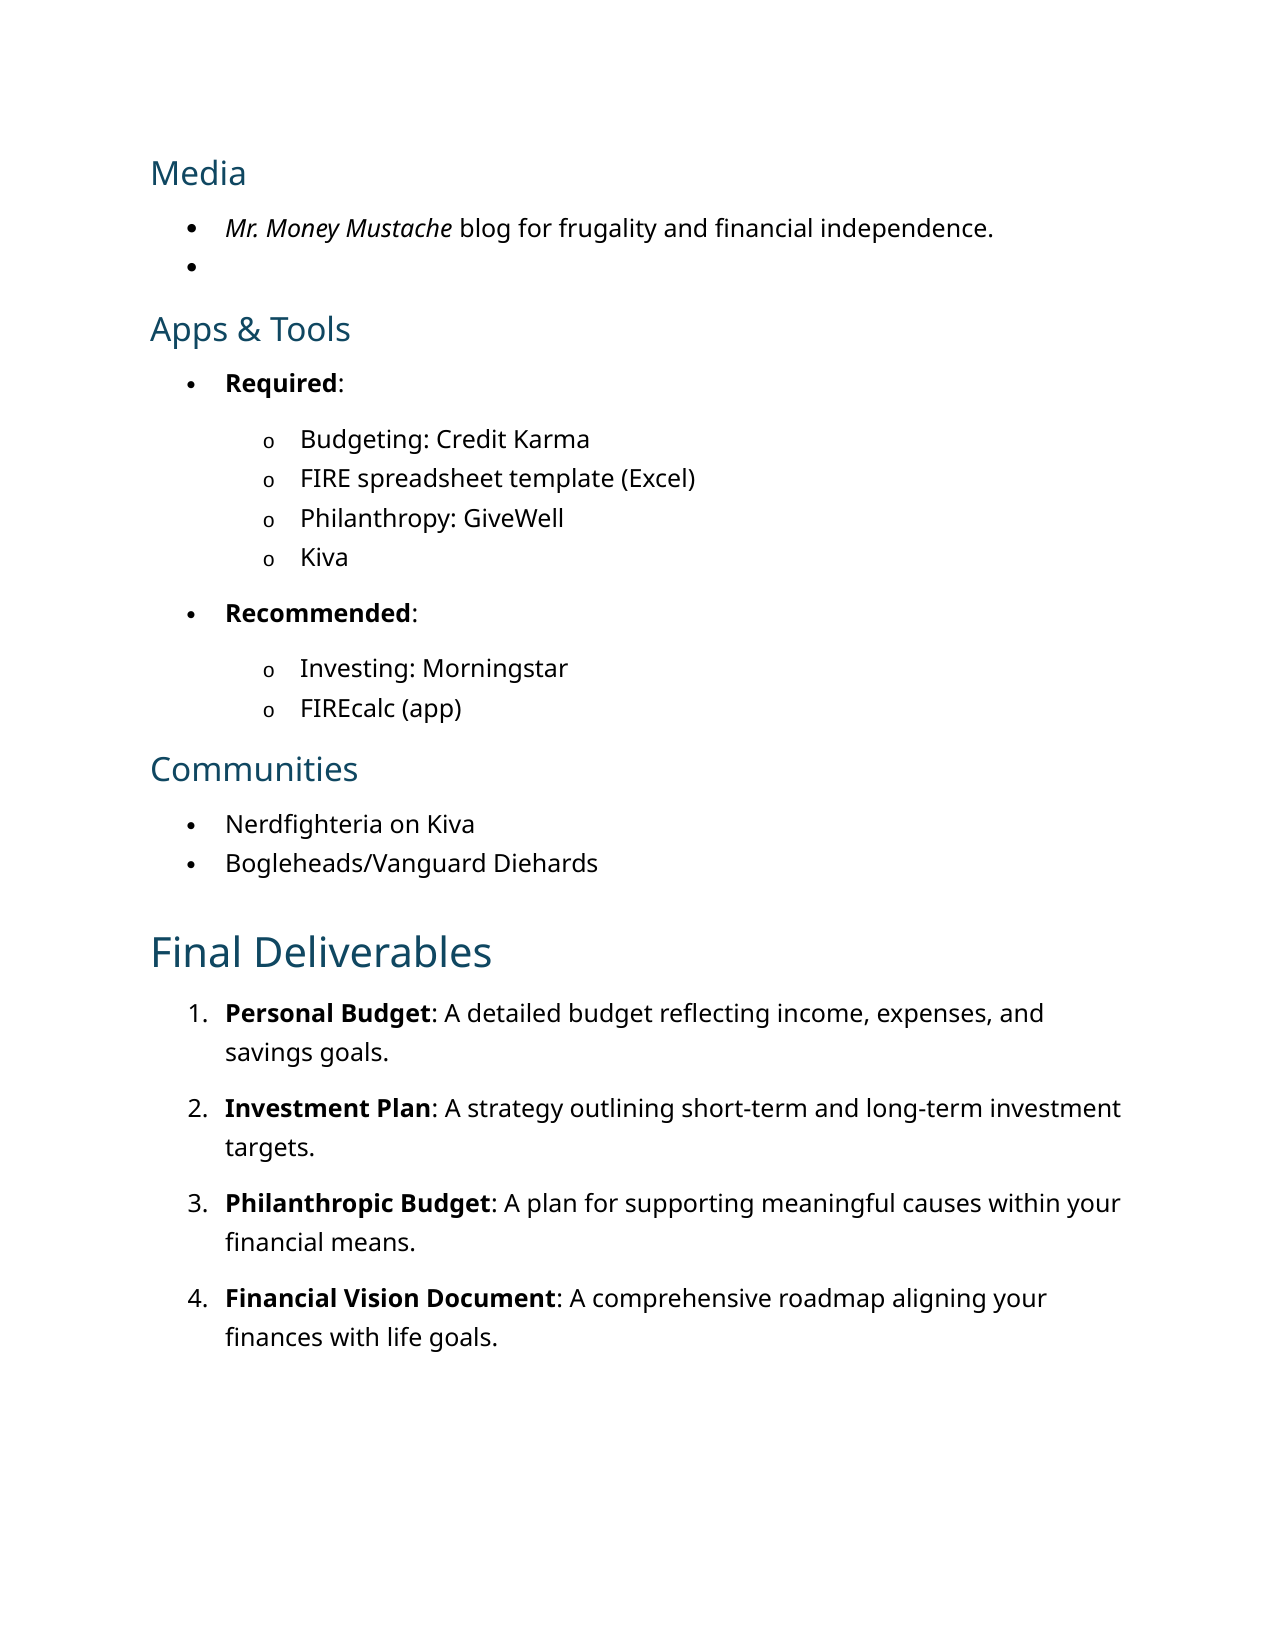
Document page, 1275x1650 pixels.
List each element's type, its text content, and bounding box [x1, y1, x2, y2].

subtitle Communities [150, 746, 1125, 791]
list Recommended: [187, 595, 1125, 629]
list Required: [187, 366, 1125, 400]
list Financial Vision Document: A comprehensive roadmap aligning your finances with life goals. [187, 1281, 1125, 1354]
list Bogleheads/Vanguard Diehards [187, 846, 1125, 880]
list Personal Budget: A detailed budget reflecting income, expenses, and savings goals. [187, 996, 1125, 1069]
subtitle Media [150, 150, 1125, 195]
subtitle Final Deliverables [150, 922, 1125, 979]
list Investing: Morningstar [262, 651, 1125, 685]
list FIRE spreadsheet template (Excel) [262, 461, 1125, 495]
list Nerdfighteria on Kiva [187, 807, 1125, 841]
list Investment Plan: A strategy outlining short-term and long-term investment targets. [187, 1091, 1125, 1164]
subtitle Apps & Tools [150, 306, 1125, 351]
list Philanthropy: GiveWell [262, 500, 1125, 534]
list Mr. Money Mustache blog for frugality and financial independence. [187, 211, 1125, 244]
list Kiva [262, 539, 1125, 573]
list Philanthropic Budget: A plan for supporting meaningful causes within your financial means. [187, 1186, 1125, 1259]
list FIREcalc (app) [262, 690, 1125, 724]
list Budgeting: Credit Karma [262, 422, 1125, 456]
